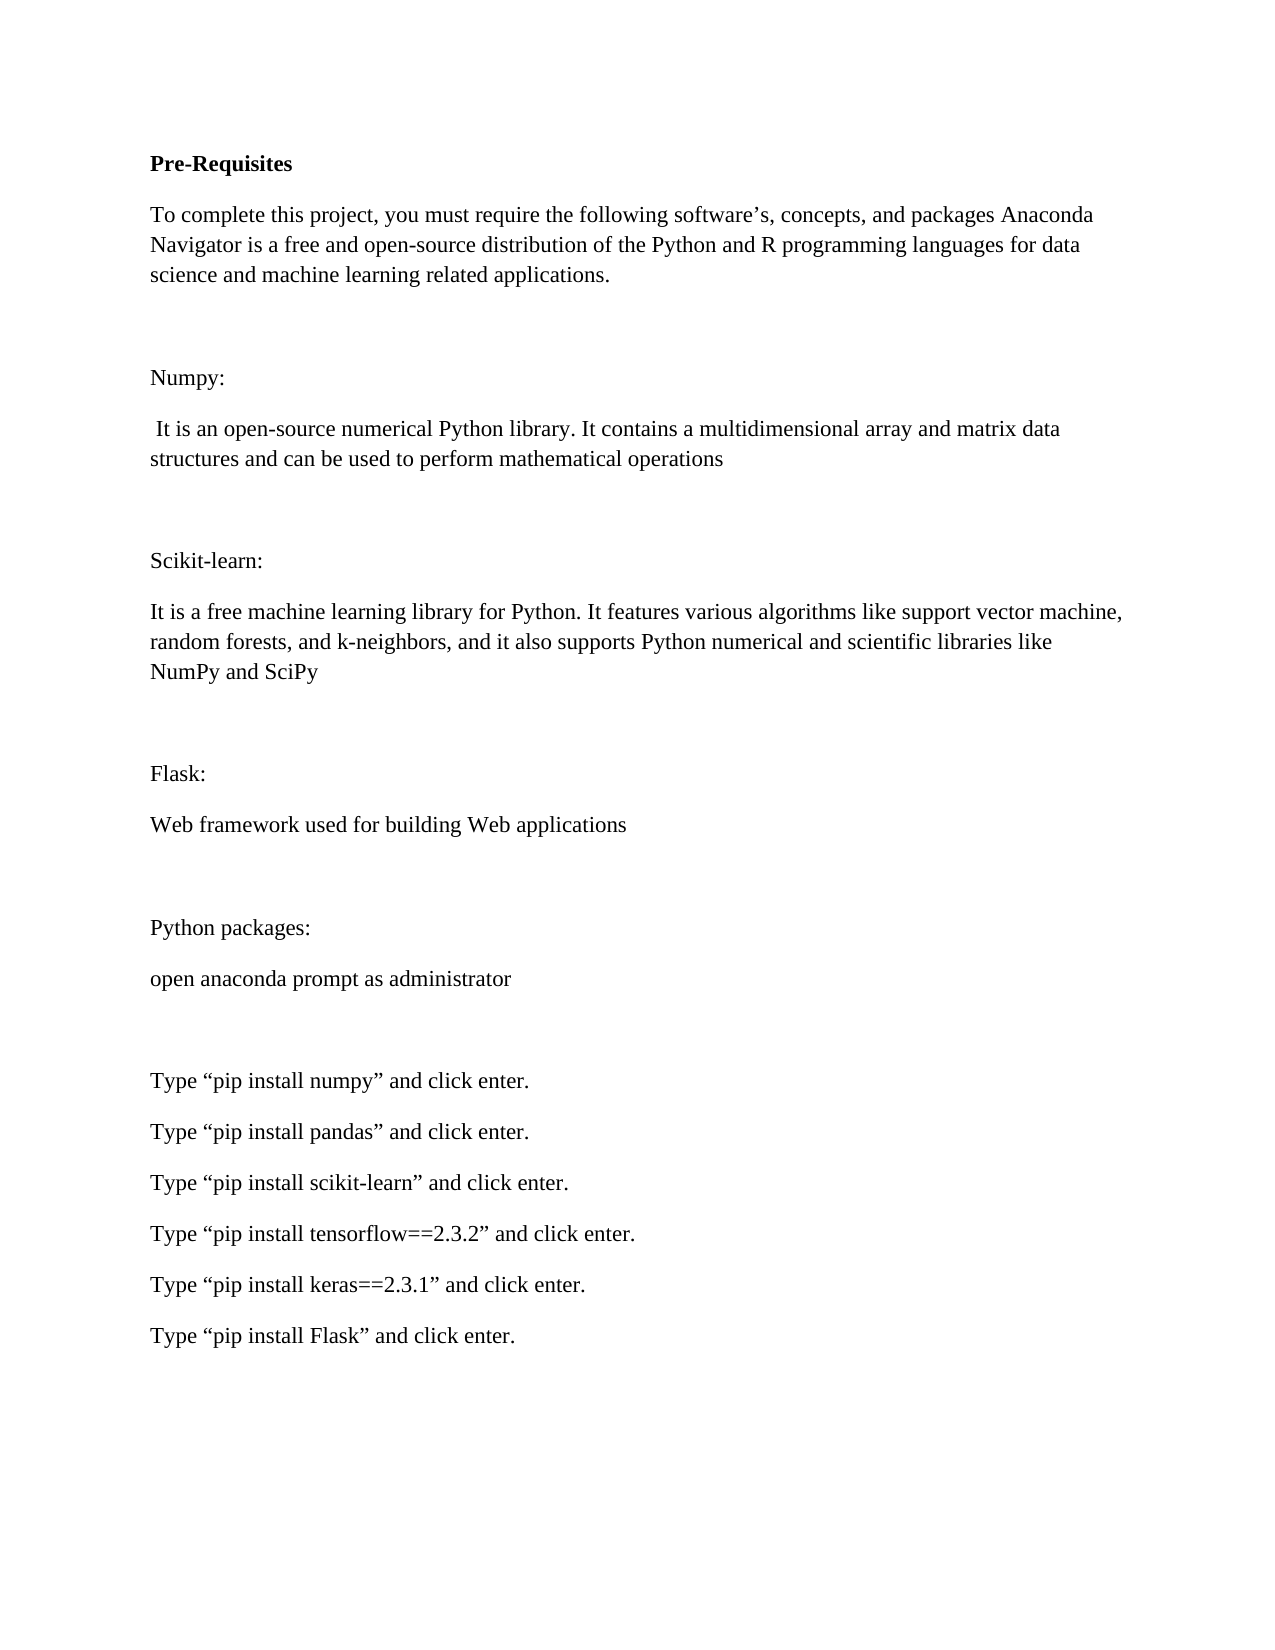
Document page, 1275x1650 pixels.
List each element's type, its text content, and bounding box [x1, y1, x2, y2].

text Web framework used for building Web applications [150, 811, 1125, 838]
text To complete this project, you must require the following software’s, concepts, and packages Anaconda Navigator is a free and open-source distribution of the Python and R programming languages for data science and machine learning related applications. [150, 201, 1125, 288]
text Pre-Requisites [150, 150, 1125, 176]
text Type “pip install Flask” and click enter. [150, 1322, 1125, 1348]
text It is an open-source numerical Python library. It contains a multidimensional array and matrix data structures and can be used to perform mathematical operations [150, 414, 1125, 471]
text Type “pip install keras==2.3.1” and click enter. [150, 1271, 1125, 1297]
text Type “pip install scikit-learn” and click enter. [150, 1169, 1125, 1195]
text Flask: [150, 760, 1125, 787]
text Type “pip install tensorflow==2.3.2” and click enter. [150, 1220, 1125, 1246]
text Type “pip install pandas” and click enter. [150, 1118, 1125, 1144]
text open anaconda prompt as administrator [150, 964, 1125, 991]
text Python packages: [150, 913, 1125, 940]
text It is a free machine learning library for Python. It features various algorithms like support vector machine, random forests, and k-neighbors, and it also supports Python numerical and scientific libraries like NumPy and SciPy [150, 598, 1125, 685]
text Type “pip install numpy” and click enter. [150, 1067, 1125, 1093]
text Scikit-learn: [150, 547, 1125, 573]
text Numpy: [150, 363, 1125, 390]
